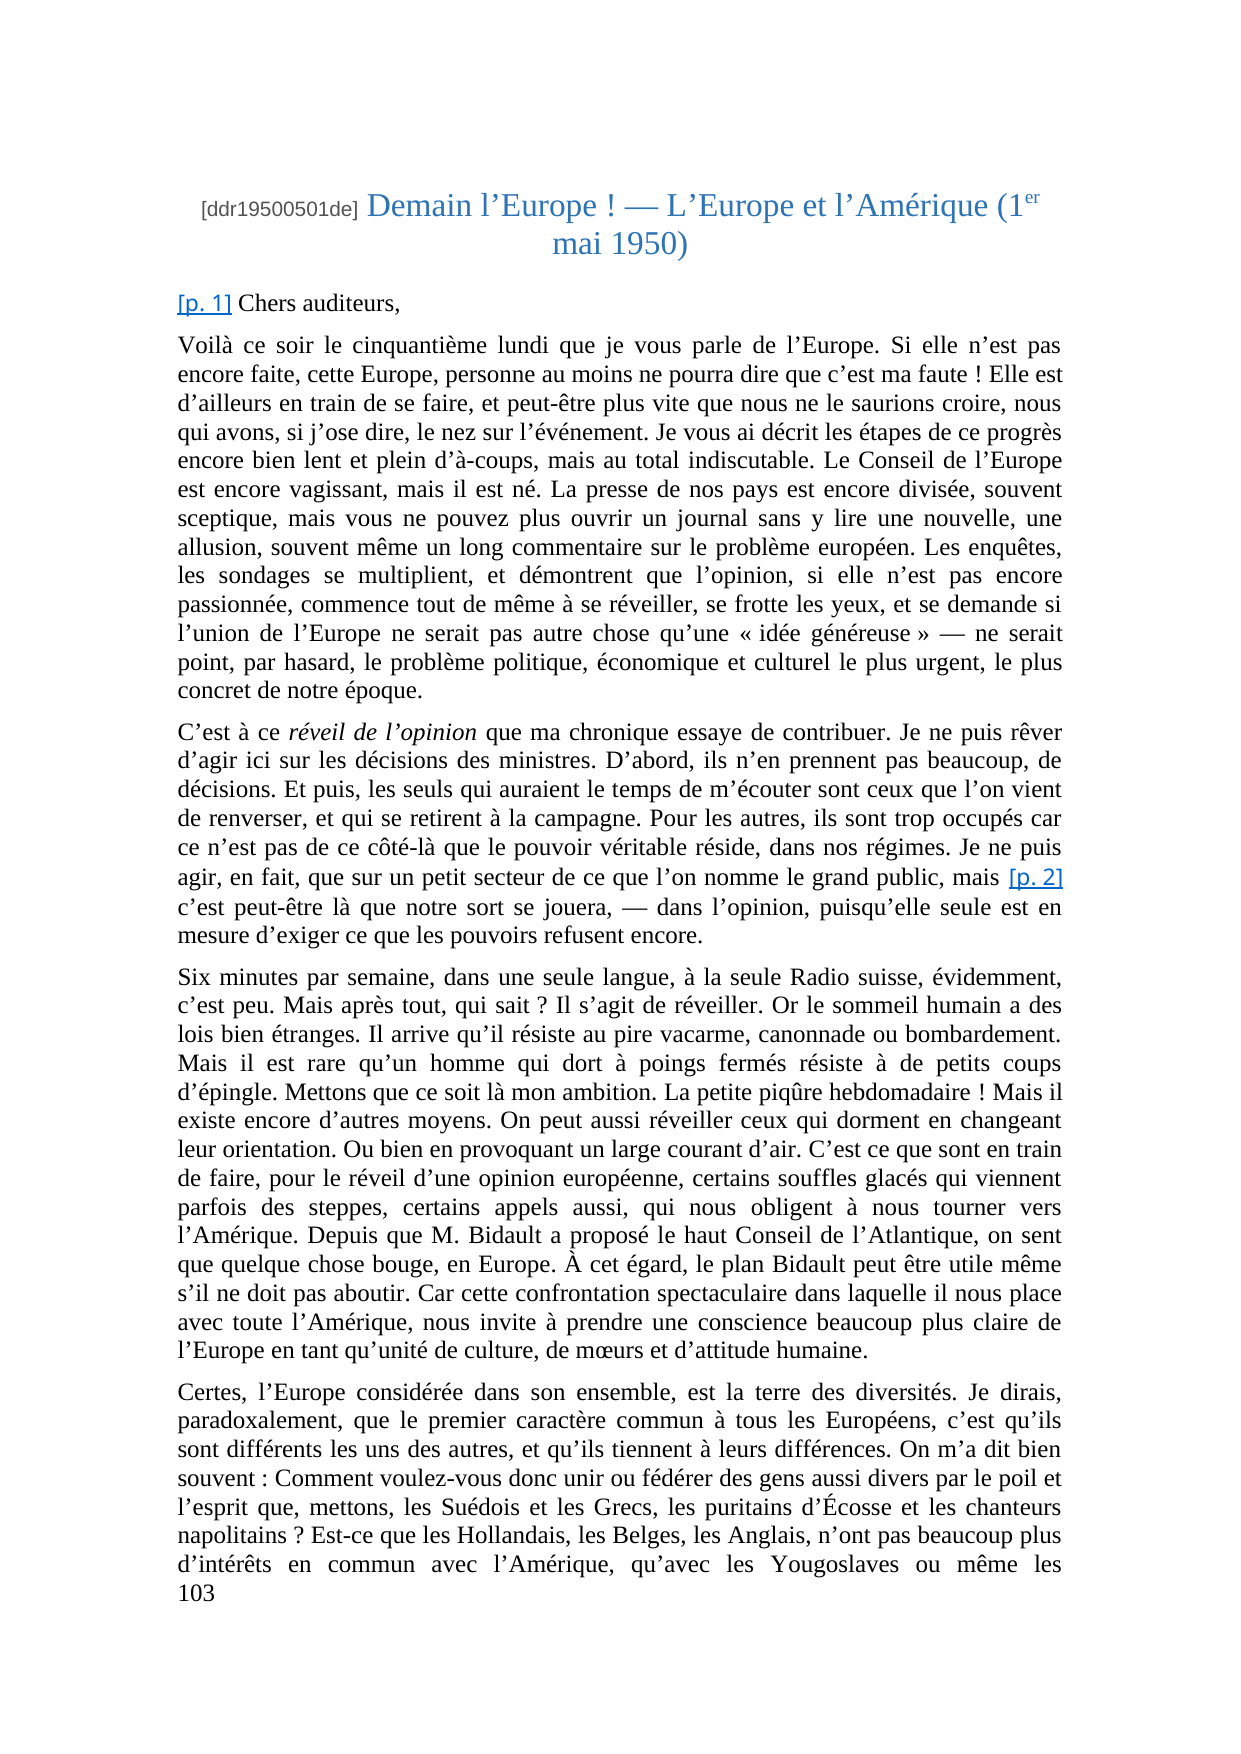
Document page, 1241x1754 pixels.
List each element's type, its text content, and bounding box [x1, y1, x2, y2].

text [177, 1377, 1063, 1578]
text [p. 1] Chers auditeurs, [177, 287, 1063, 318]
subtitle [ddr19500501de] Demain l’Europe ! — L’Europe et l’Amérique (1er mai 1950) [177, 185, 1063, 262]
text C’est à ce réveil de l’opinion que ma chronique essaye de contribuer. Je ne puis rêver d’agir ici sur les décisions des ministres. D’abord, ils n’en prennent pas beaucoup, de décisions. Et puis, les seuls qui auraient le temps de m’écouter sont ceux que l’on vient de renverser, et qui se retirent à la campagne. Pour les autres, ils sont trop occupés car ce n’est pas de ce côté-là que le pouvoir véritable réside, dans nos régimes. Je ne puis agir, en fait, que sur un petit secteur de ce que l’on nomme le grand public, mais [p. 2] c’est peut-être là que notre sort se jouera, — dans l’opinion, puisqu’elle seule est en mesure d’exiger ce que les pouvoirs refusent encore. [177, 717, 1063, 949]
text Six minutes par semaine, dans une seule langue, à la seule Radio suisse, évidemment, c’est peu. Mais après tout, qui sait ? Il s’agit de réveiller. Or le sommeil humain a des lois bien étranges. Il arrive qu’il résiste au pire vacarme, canonnade ou bombardement. Mais il est rare qu’un homme qui dort à poings fermés résiste à de petits coups d’épingle. Mettons que ce soit là mon ambition. La petite piqûre hebdomadaire ! Mais il existe encore d’autres moyens. On peut aussi réveiller ceux qui dorment en changeant leur orientation. Ou bien en provoquant un large courant d’air. C’est ce que sont en train de faire, pour le réveil d’une opinion européenne, certains souffles glacés qui viennent parfois des steppes, certains appels aussi, qui nous obligent à nous tourner vers l’Amérique. Depuis que M. Bidault a proposé le haut Conseil de l’Atlantique, on sent que quelque chose bouge, en Europe. À cet égard, le plan Bidault peut être utile même s’il ne doit pas aboutir. Car cette confrontation spectaculaire dans laquelle il nous place avec toute l’Amérique, nous invite à prendre une conscience beaucoup plus claire de l’Europe en tant qu’unité de culture, de mœurs et d’attitude humaine. [177, 962, 1063, 1364]
text Voilà ce soir le cinquantième lundi que je vous parle de l’Europe. Si elle n’est pas encore faite, cette Europe, personne au moins ne pourra dire que c’est ma faute ! Elle est d’ailleurs en train de se faire, et peut-être plus vite que nous ne le saurions croire, nous qui avons, si j’ose dire, le nez sur l’événement. Je vous ai décrit les étapes de ce progrès encore bien lent et plein d’à-coups, mais au total indiscutable. Le Conseil de l’Europe est encore vagissant, mais il est né. La presse de nos pays est encore divisée, souvent sceptique, mais vous ne pouvez plus ouvrir un journal sans y lire une nouvelle, une allusion, souvent même un long commentaire sur le problème européen. Les enquêtes, les sondages se multiplient, et démontrent que l’opinion, si elle n’est pas encore passionnée, commence tout de même à se réveiller, se frotte les yeux, et se demande si l’union de l’Europe ne serait pas autre chose qu’une « idée généreuse » — ne serait point, par hasard, le problème politique, économique et culturel le plus urgent, le plus concret de notre époque. [177, 331, 1063, 704]
